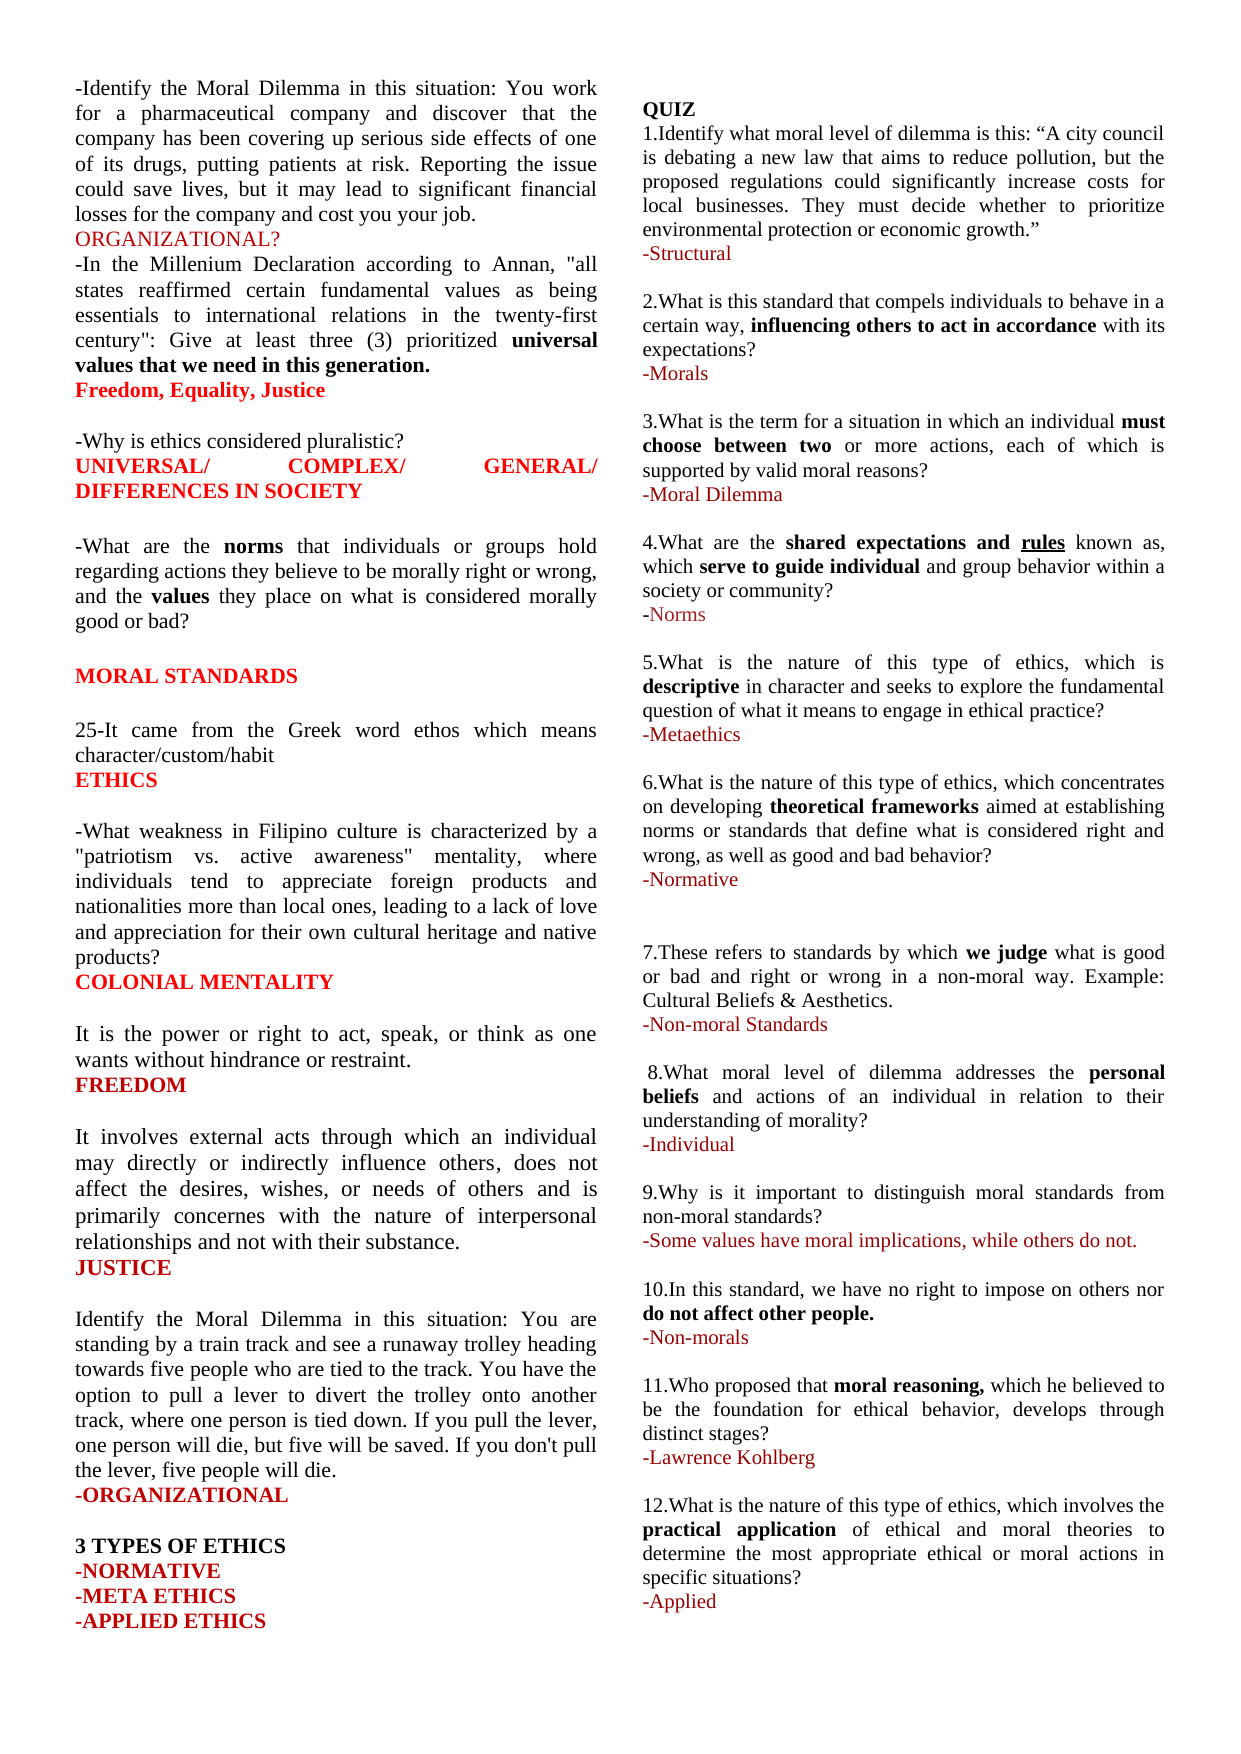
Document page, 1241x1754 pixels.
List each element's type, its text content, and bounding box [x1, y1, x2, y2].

text -Non-morals [642, 1325, 1165, 1349]
text 9.Why is it important to distinguish moral standards from non-moral standards? [642, 1180, 1165, 1228]
text 8.What moral level of dilemma addresses the personal beliefs and actions of an individual in relation to their understanding of morality? [642, 1060, 1165, 1132]
text -Norms [642, 602, 1165, 626]
text 11.Who proposed that moral reasoning, which he believed to be the foundation for ethical behavior, develops through distinct stages? [642, 1373, 1165, 1445]
text -What are the norms that individuals or groups hold regarding actions they believe to be morally right or wrong, and the values they place on what is considered morally good or bad? [75, 533, 598, 633]
text -Why is ethics considered pluralistic? [75, 428, 598, 453]
text ORGANIZATIONAL? [75, 226, 598, 251]
text 7.These refers to standards by which we judge what is good or bad and right or wrong in a non-moral way. Example: Cultural Beliefs & Aesthetics. [642, 940, 1165, 1012]
text COLONIAL MENTALITY [75, 969, 598, 994]
text JUSTICE [75, 1254, 598, 1281]
text -Identify the Moral Dilemma in this situation: You work for a pharmaceutical company and discover that the company has been covering up serious side effects of one of its drugs, putting patients at risk. Reporting the issue could save lives, but it may lead to significant financial losses for the company and cost you your job. [75, 75, 598, 226]
text ETHICS [75, 767, 598, 793]
text 10.In this standard, we have no right to impose on others nor do not affect other people. [642, 1277, 1165, 1325]
text -What weakness in Filipino culture is characterized by a "patriotism vs. active awareness" mentality, where individuals tend to appreciate foreign products and nationalities more than local ones, leading to a lack of love and appreciation for their own cultural heritage and native products? [75, 818, 598, 969]
text 1.Identify what moral level of dilemma is this: “A city council is debating a new law that aims to reduce pollution, but the proposed regulations could significantly increase costs for local businesses. They must decide whether to prioritize environmental protection or economic growth.” [642, 121, 1165, 241]
text -Structural [642, 241, 1165, 265]
text 3 TYPES OF ETHICS [75, 1533, 598, 1558]
text MORAL STANDARDS [75, 663, 598, 688]
text UNIVERSAL/ COMPLEX/ GENERAL/ DIFFERENCES IN SOCIETY [75, 453, 598, 503]
text -Normative [642, 867, 1165, 891]
text -ORGANIZATIONAL [75, 1482, 598, 1508]
text Identify the Moral Dilemma in this situation: You are standing by a train track and see a runaway trolley heading towards five people who are tied to the track. You have the option to pull a lever to divert the trolley onto another track, where one person is tied down. If you pull the lever, one person will die, but five will be saved. If you don't pull the lever, five people will die. [75, 1306, 598, 1482]
text -Non-moral Standards [642, 1012, 1165, 1036]
text -Moral Dilemma [642, 482, 1165, 506]
text -Some values have moral implications, while others do not. [642, 1228, 1165, 1252]
text -NORMATIVE [75, 1558, 598, 1583]
text 5.What is the nature of this type of ethics, which is descriptive in character and seeks to explore the fundamental question of what it means to engage in ethical practice? [642, 650, 1165, 722]
text -META ETHICS [75, 1583, 598, 1608]
text 12.What is the nature of this type of ethics, which involves the practical application of ethical and moral theories to determine the most appropriate ethical or moral actions in specific situations? [642, 1493, 1165, 1589]
text FREEDOM [75, 1072, 598, 1097]
text 2.What is this standard that compels individuals to behave in a certain way, influencing others to act in accordance with its expectations? [642, 289, 1165, 361]
text Freedom, Equality, Justice [75, 377, 598, 403]
text 3.What is the term for a situation in which an individual must choose between two or more actions, each of which is supported by valid moral reasons? [642, 409, 1165, 482]
text It involves external acts through which an individual may directly or indirectly influence others, does not affect the desires, wishes, or needs of others and is primarily concernes with the nature of interpersonal relationships and not with their substance. [75, 1123, 598, 1254]
text -Individual [642, 1132, 1165, 1156]
text -Metaethics [642, 722, 1165, 746]
text 25-It came from the Greek word ethos which means character/custom/habit [75, 717, 598, 767]
text 4.What are the shared expectations and rules known as, which serve to guide individual and group behavior within a society or community? [642, 530, 1165, 602]
text QUIZ [642, 97, 1165, 121]
text -Morals [642, 361, 1165, 385]
text 6.What is the nature of this type of ethics, which concentrates on developing theoretical frameworks aimed at establishing norms or standards that define what is considered right and wrong, as well as good and bad behavior? [642, 770, 1165, 867]
text It is the power or right to act, speak, or think as one wants without hindrance or restraint. [75, 1019, 598, 1072]
text -Applied [642, 1589, 1165, 1613]
text -In the Millenium Declaration according to Annan, "all states reaffirmed certain fundamental values as being essentials to international relations in the twenty-first century": Give at least three (3) prioritized universal values that we need in this generation. [75, 251, 598, 377]
text -APPLIED ETHICS [75, 1608, 598, 1634]
text -Lawrence Kohlberg [642, 1445, 1165, 1469]
